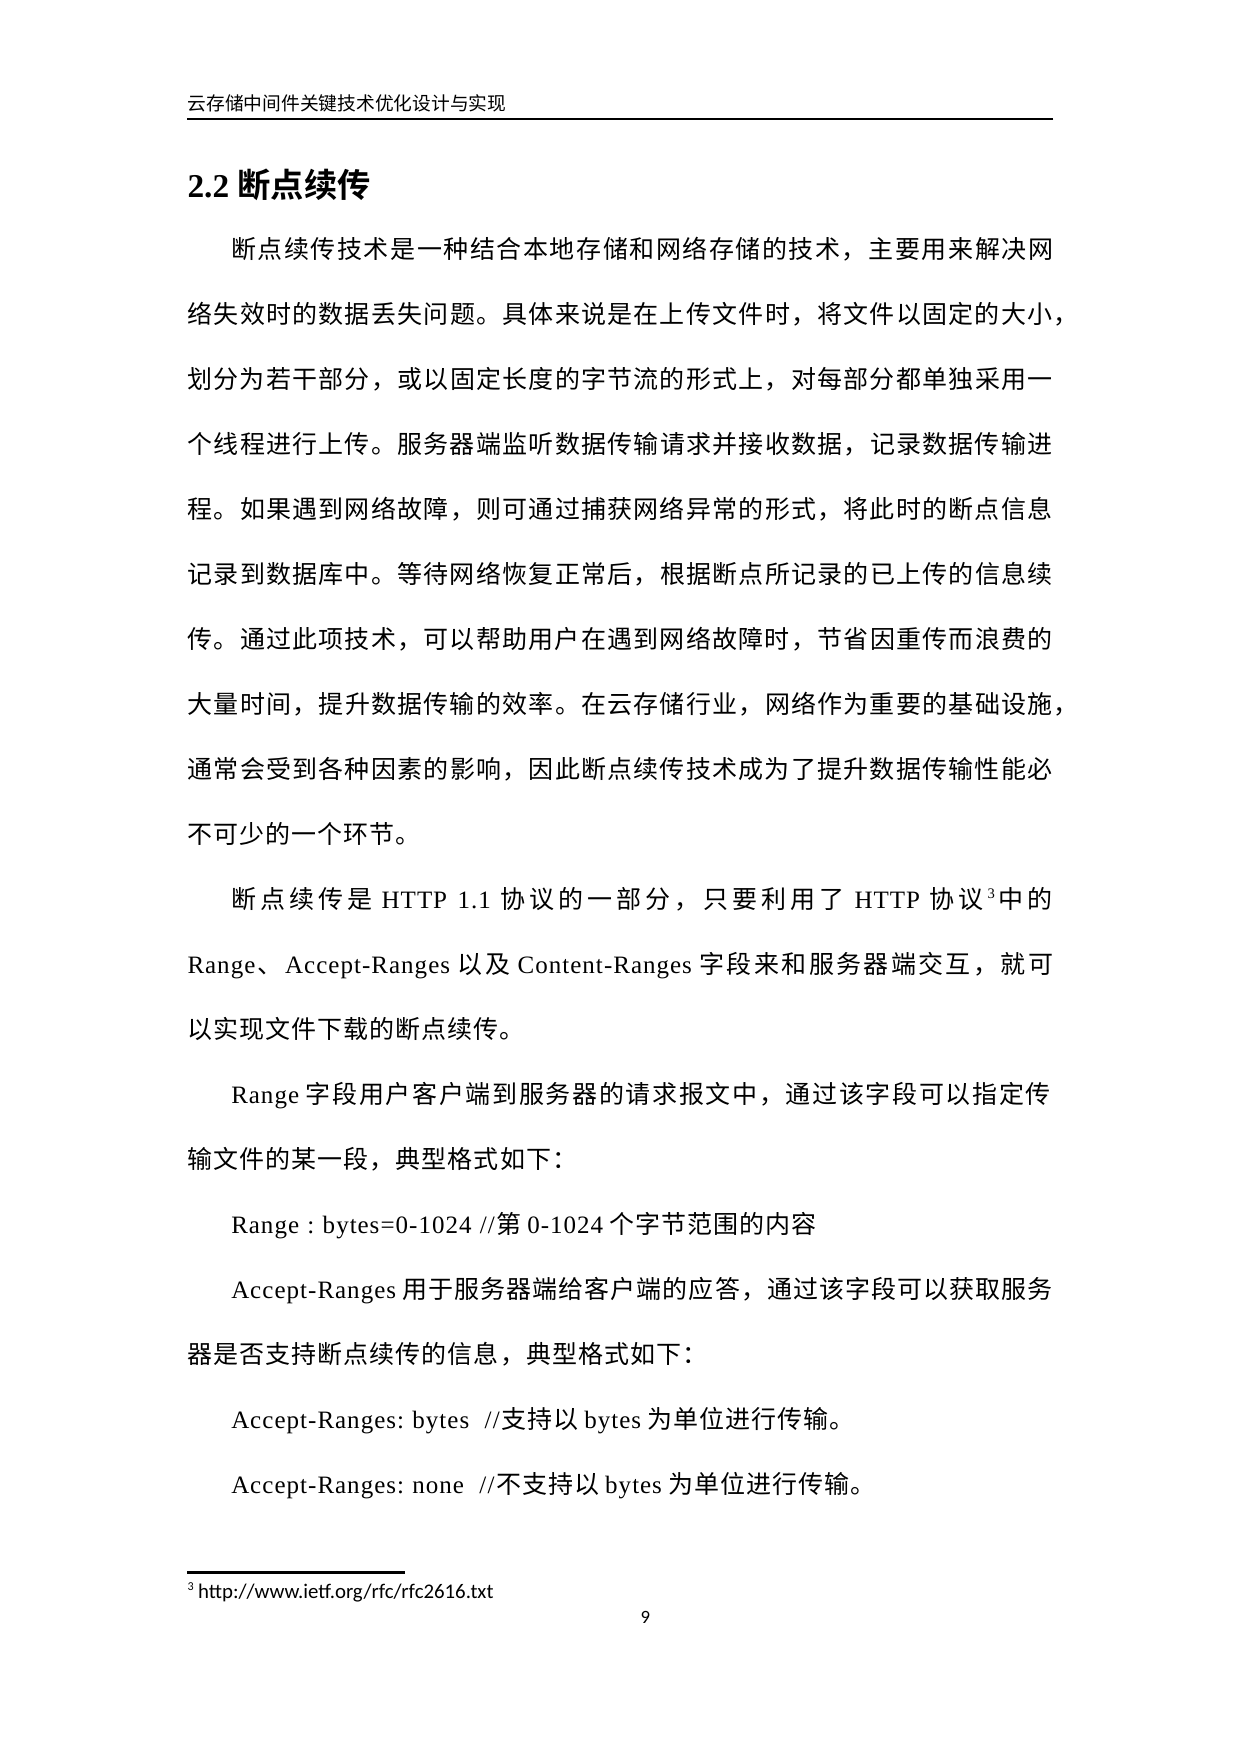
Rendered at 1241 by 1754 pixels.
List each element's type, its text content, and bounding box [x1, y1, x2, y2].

text Range : bytes=0-1024 //第0-1024个字节范围的内容 [187, 1190, 1053, 1255]
text Range字段用户客户端到服务器的请求报文中，通过该字段可以指定传输文件的某一段，典型格式如下： [187, 1060, 1053, 1190]
text Accept-Ranges用于服务器端给客户端的应答，通过该字段可以获取服务器是否支持断点续传的信息，典型格式如下： [187, 1255, 1053, 1385]
text 断点续传是HTTP 1.1协议的一部分，只要利用了HTTP协议中的Range、Accept-Ranges以及Content-Ranges字段来和服务器端交互，就可以实现文件下载的断点续传。 [187, 865, 1053, 1060]
text Accept-Ranges: none //不支持以bytes为单位进行传输。 [187, 1450, 1053, 1515]
subtitle 2.2 断点续传 [187, 150, 1053, 215]
text Accept-Ranges: bytes //支持以bytes为单位进行传输。 [187, 1385, 1053, 1450]
text 断点续传技术是一种结合本地存储和网络存储的技术，主要用来解决网络失效时的数据丢失问题。具体来说是在上传文件时，将文件以固定的大小，划分为若干部分，或以固定长度的字节流的形式上，对每部分都单独采用一个线程进行上传。服务器端监听数据传输请求并接收数据，记录数据传输进程。如果遇到网络故障，则可通过捕获网络异常的形式，将此时的断点信息记录到数据库中。等待网络恢复正常后，根据断点所记录的已上传的信息续传。通过此项技术，可以帮助用户在遇到网络故障时，节省因重传而浪费的大量时间，提升数据传输的效率。在云存储行业，网络作为重要的基础设施，通常会受到各种因素的影响，因此断点续传技术成为了提升数据传输性能必不可少的一个环节。 [187, 215, 1053, 865]
